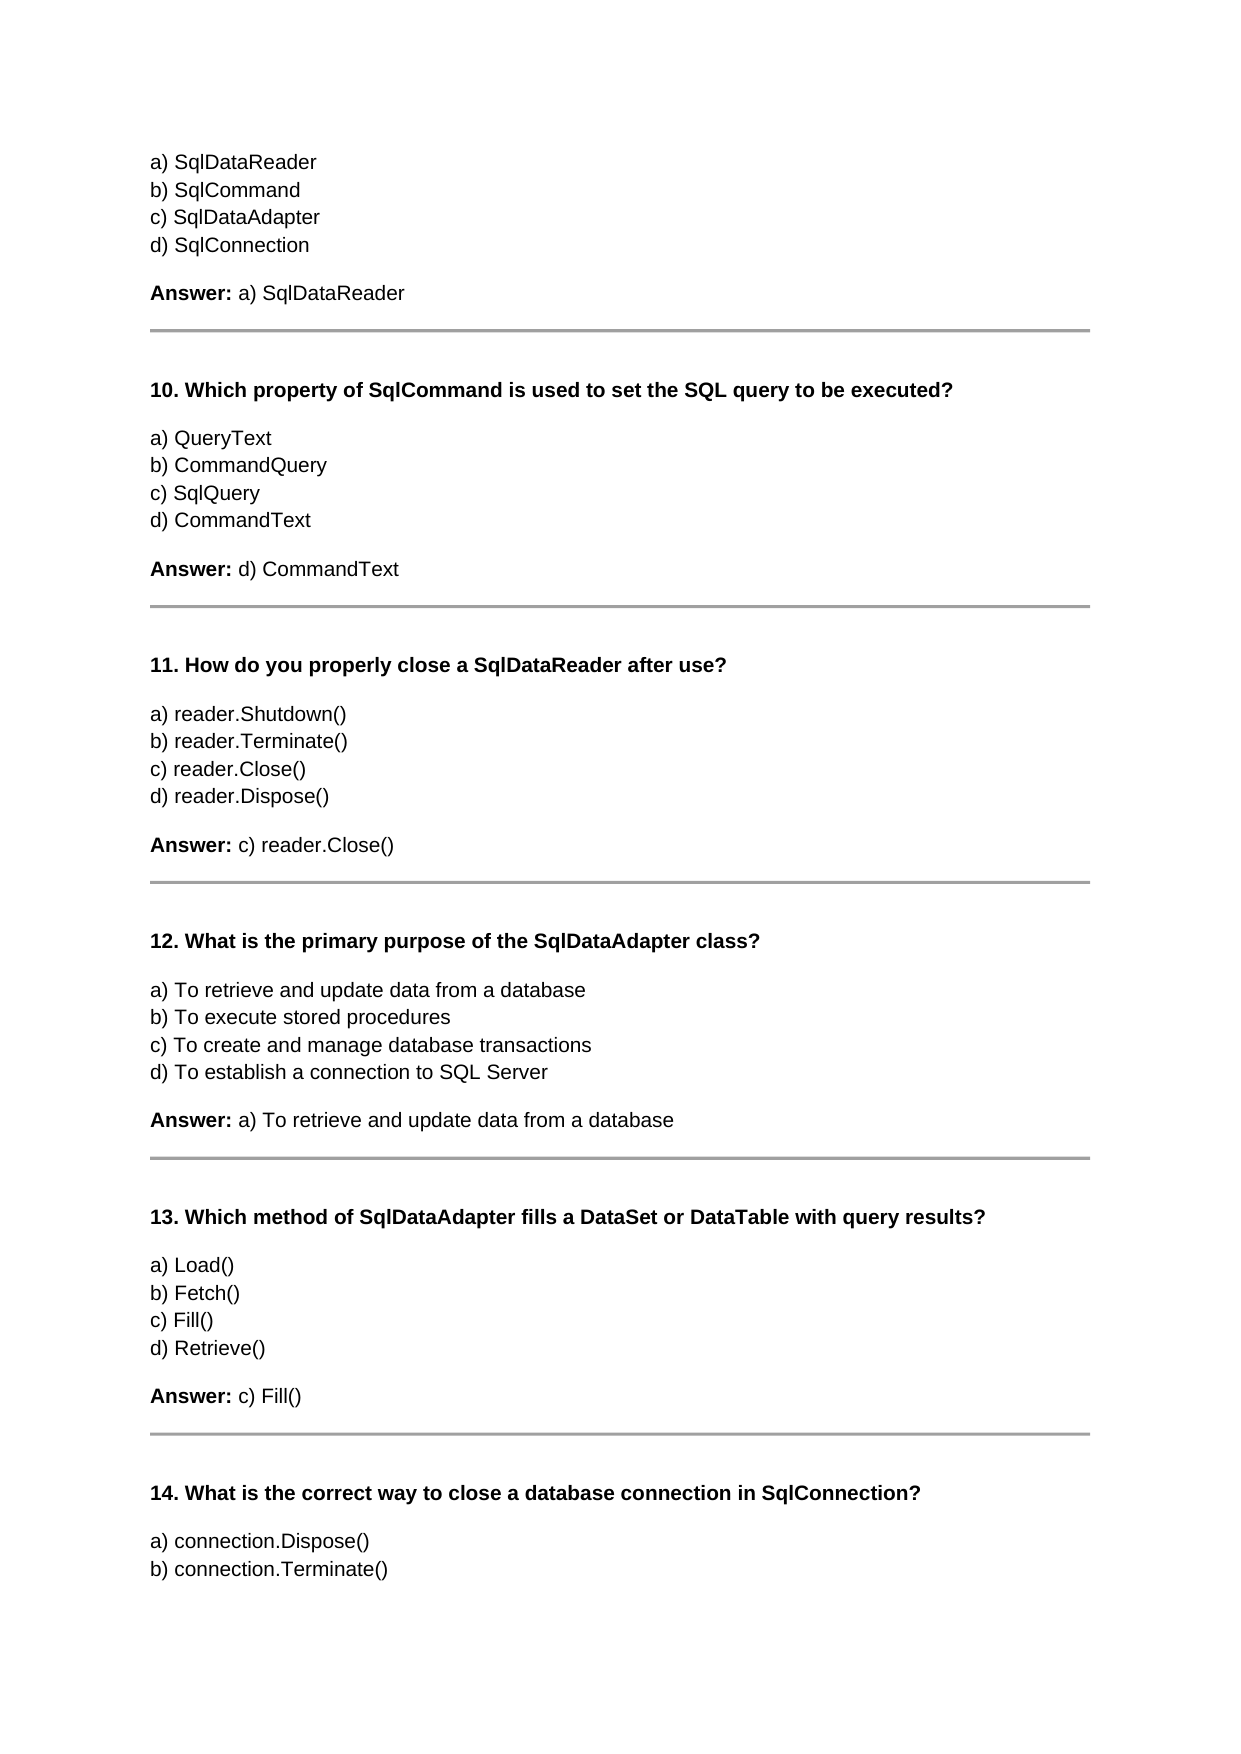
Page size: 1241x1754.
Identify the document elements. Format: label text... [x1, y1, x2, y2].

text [150, 1529, 1090, 1581]
text a) reader.Shutdown() b) reader.Terminate() c) reader.Close() d) reader.Dispose() [150, 702, 1090, 808]
text Answer: a) SqlDataReader [150, 281, 1090, 305]
text 12. What is the primary purpose of the SqlDataAdapter class? [150, 929, 1090, 953]
text a) SqlDataReader b) SqlCommand c) SqlDataAdapter d) SqlConnection [150, 150, 1090, 256]
text 14. What is the correct way to close a database connection in SqlConnection? [150, 1481, 1090, 1505]
text Answer: c) Fill() [150, 1384, 1090, 1408]
text 13. Which method of SqlDataAdapter fills a DataSet or DataTable with query results? [150, 1205, 1090, 1229]
text 11. How do you properly close a SqlDataReader after use? [150, 653, 1090, 677]
text a) Load() b) Fetch() c) Fill() d) Retrieve() [150, 1253, 1090, 1360]
text Answer: c) reader.Close() [150, 832, 1090, 856]
text a) QueryText b) CommandQuery c) SqlQuery d) CommandText [150, 426, 1090, 532]
text Answer: a) To retrieve and update data from a database [150, 1108, 1090, 1132]
text 10. Which property of SqlCommand is used to set the SQL query to be executed? [150, 377, 1090, 401]
text a) To retrieve and update data from a database b) To execute stored procedures c) To create and manage database transactions d) To establish a connection to SQL Server [150, 977, 1090, 1084]
text Answer: d) CommandText [150, 557, 1090, 581]
